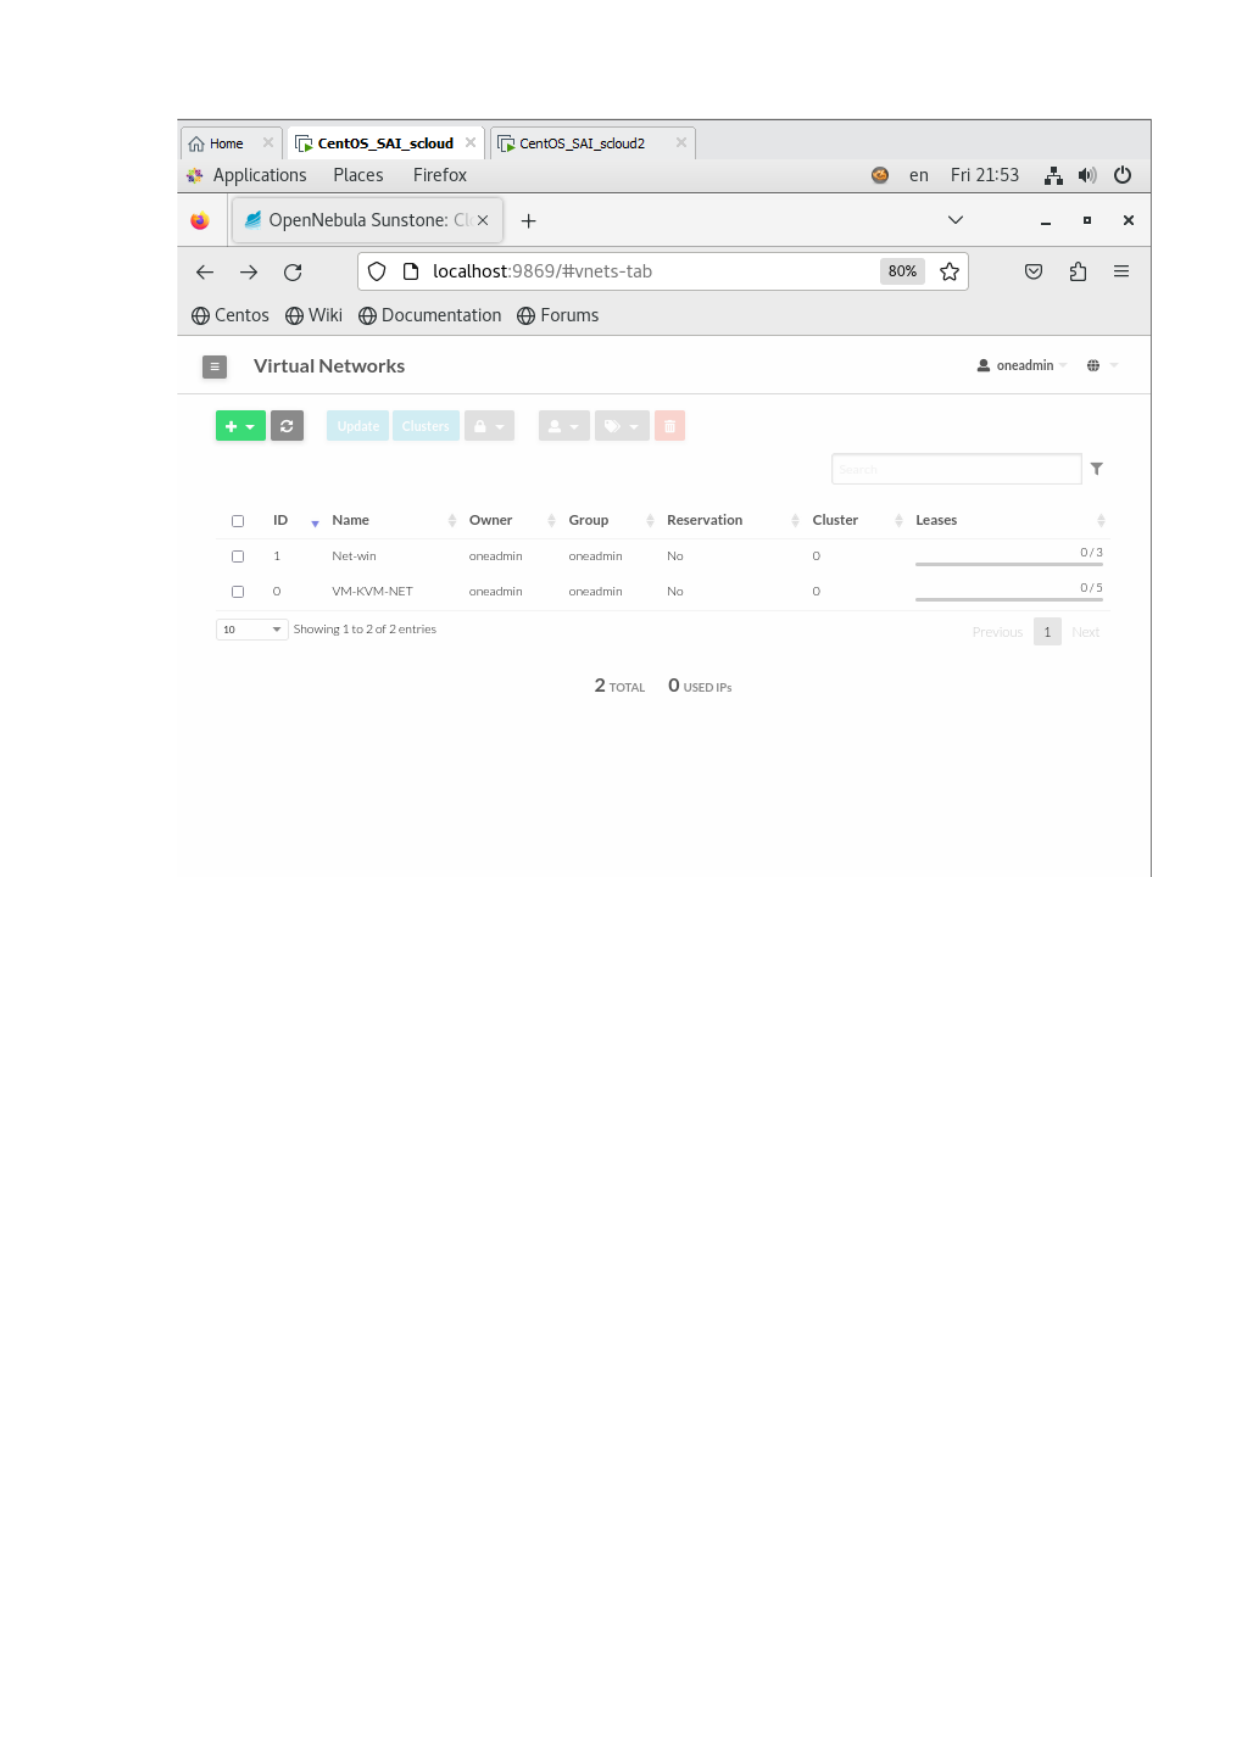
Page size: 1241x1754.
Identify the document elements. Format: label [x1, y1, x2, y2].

picture [177, 118, 1152, 877]
